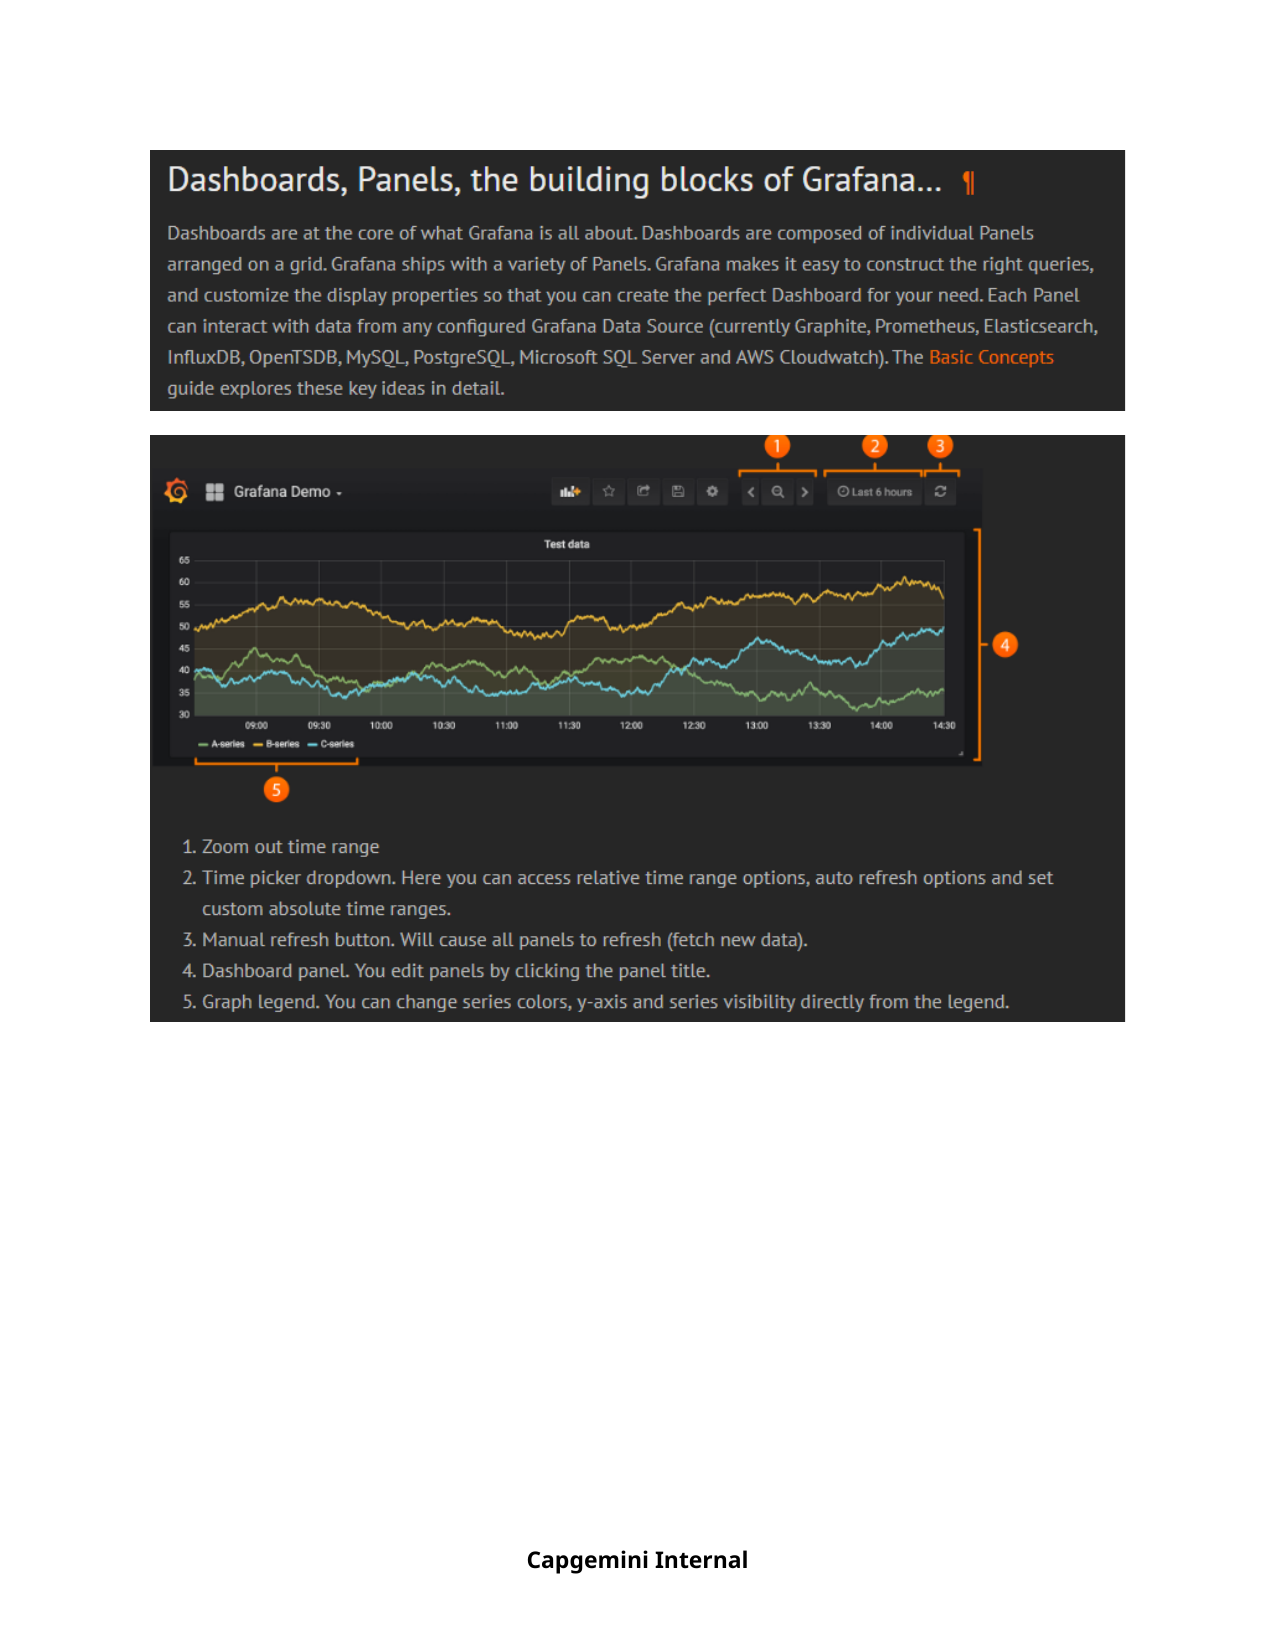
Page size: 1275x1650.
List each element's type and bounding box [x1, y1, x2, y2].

picture [150, 435, 1125, 1022]
picture [150, 150, 1125, 411]
